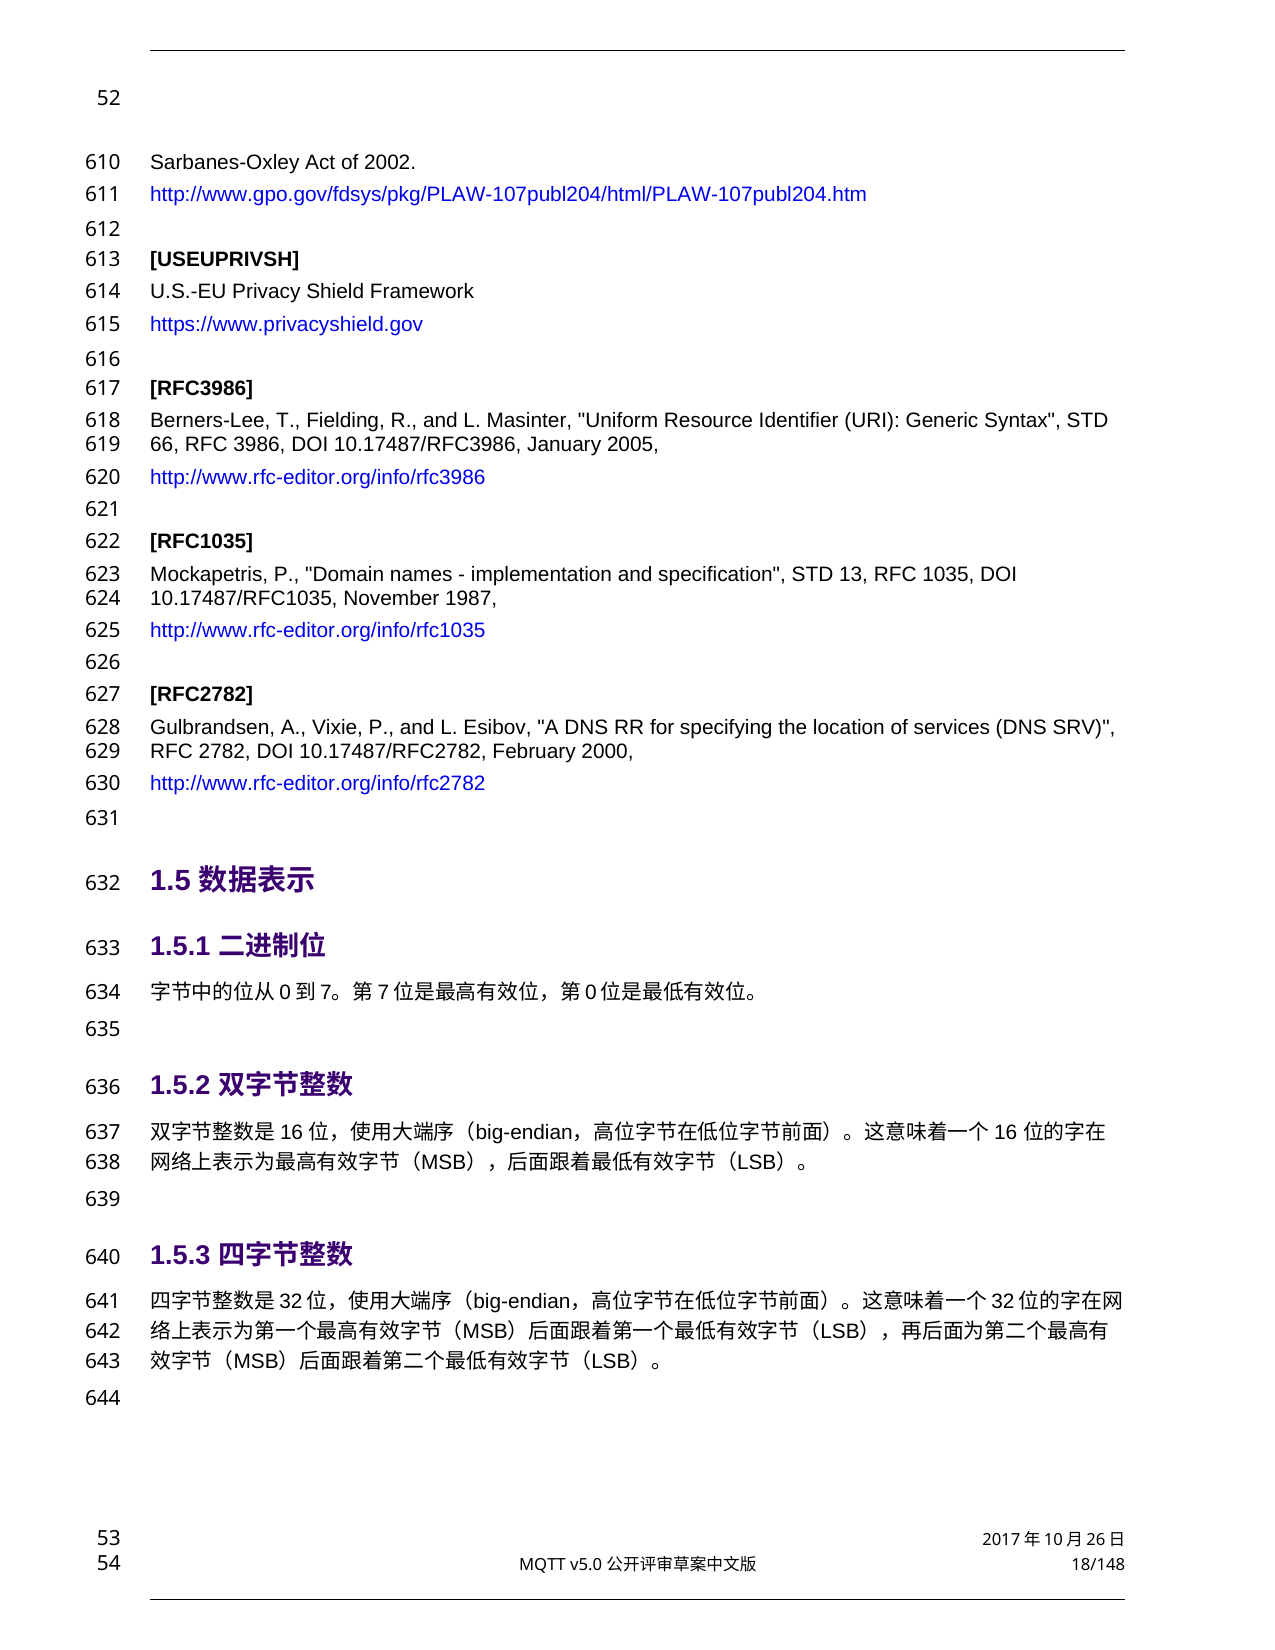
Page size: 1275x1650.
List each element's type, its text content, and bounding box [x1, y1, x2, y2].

text http://www.rfc-editor.org/info/rfc1035 [150, 618, 1125, 642]
text [RFC1035] [150, 529, 1125, 553]
text 四字节整数是32位，使用大端序（big-endian，高位字节在低位字节前面）。这意味着一个32位的字在网络上表示为第一个最高有效字节（MSB）后面跟着第一个最低有效字节（LSB），再后面为第二个最高有效字节（MSB）后面跟着第二个最低有效字节（LSB）。 [150, 1284, 1125, 1375]
text Gulbrandsen, A., Vixie, P., and L. Esibov, "A DNS RR for specifying the location of services (DNS SRV)", RFC 2782, DOI 10.17487/RFC2782, February 2000, [150, 714, 1125, 762]
text Sarbanes-Oxley Act of 2002. [150, 150, 1125, 174]
text http://www.gpo.gov/fdsys/pkg/PLAW-107publ204/html/PLAW-107publ204.htm [150, 182, 1125, 206]
text [RFC2782] [150, 682, 1125, 706]
text [USEUPRIVSH] [150, 247, 1125, 271]
text 双字节整数是 16 位，使用大端序（big-endian，高位字节在低位字节前面）。这意味着一个 16 位的字在网络上表示为最高有效字节（MSB），后面跟着最低有效字节（LSB）。 [150, 1115, 1125, 1175]
subtitle 四字节整数 [150, 1233, 1125, 1272]
text Mockapetris, P., "Domain names - implementation and specification", STD 13, RFC 1035, DOI 10.17487/RFC1035, November 1987, [150, 561, 1125, 609]
text Berners-Lee, T., Fielding, R., and L. Masinter, "Uniform Resource Identifier (URI): Generic Syntax", STD 66, RFC 3986, DOI 10.17487/RFC3986, January 2005, [150, 408, 1125, 456]
subtitle 二进制位 [150, 924, 1125, 963]
text http://www.rfc-editor.org/info/rfc3986 [150, 464, 1125, 488]
text [RFC3986] [150, 376, 1125, 400]
text U.S.-EU Privacy Shield Framework [150, 279, 1125, 303]
text https://www.privacyshield.gov [150, 311, 1125, 335]
subtitle 双字节整数 [150, 1063, 1125, 1102]
subtitle 数据表示 [150, 857, 1125, 899]
text 字节中的位从0到7。第7位是最高有效位，第0位是最低有效位。 [150, 976, 1125, 1006]
text http://www.rfc-editor.org/info/rfc2782 [150, 771, 1125, 795]
